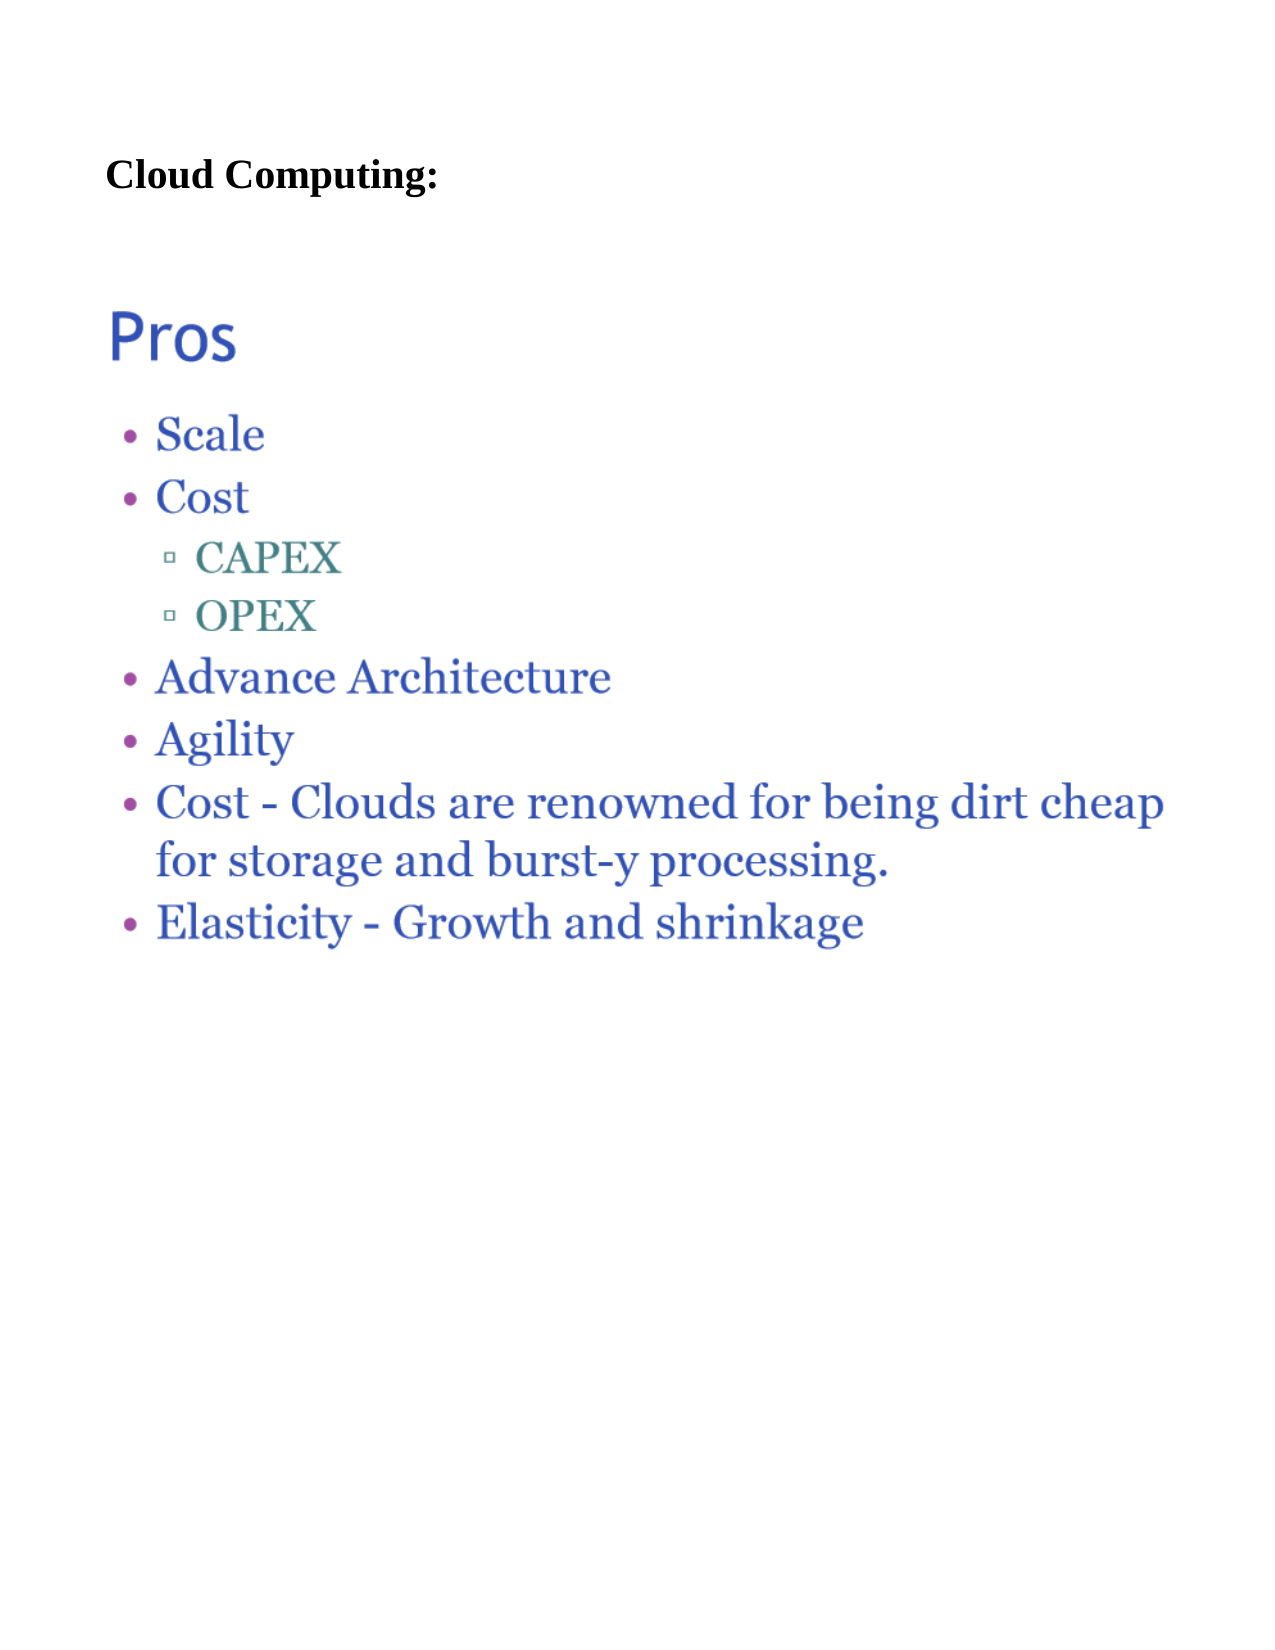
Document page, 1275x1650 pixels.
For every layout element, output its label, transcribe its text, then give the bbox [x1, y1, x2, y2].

picture [105, 301, 1170, 956]
text Cloud Computing: [105, 150, 1170, 198]
